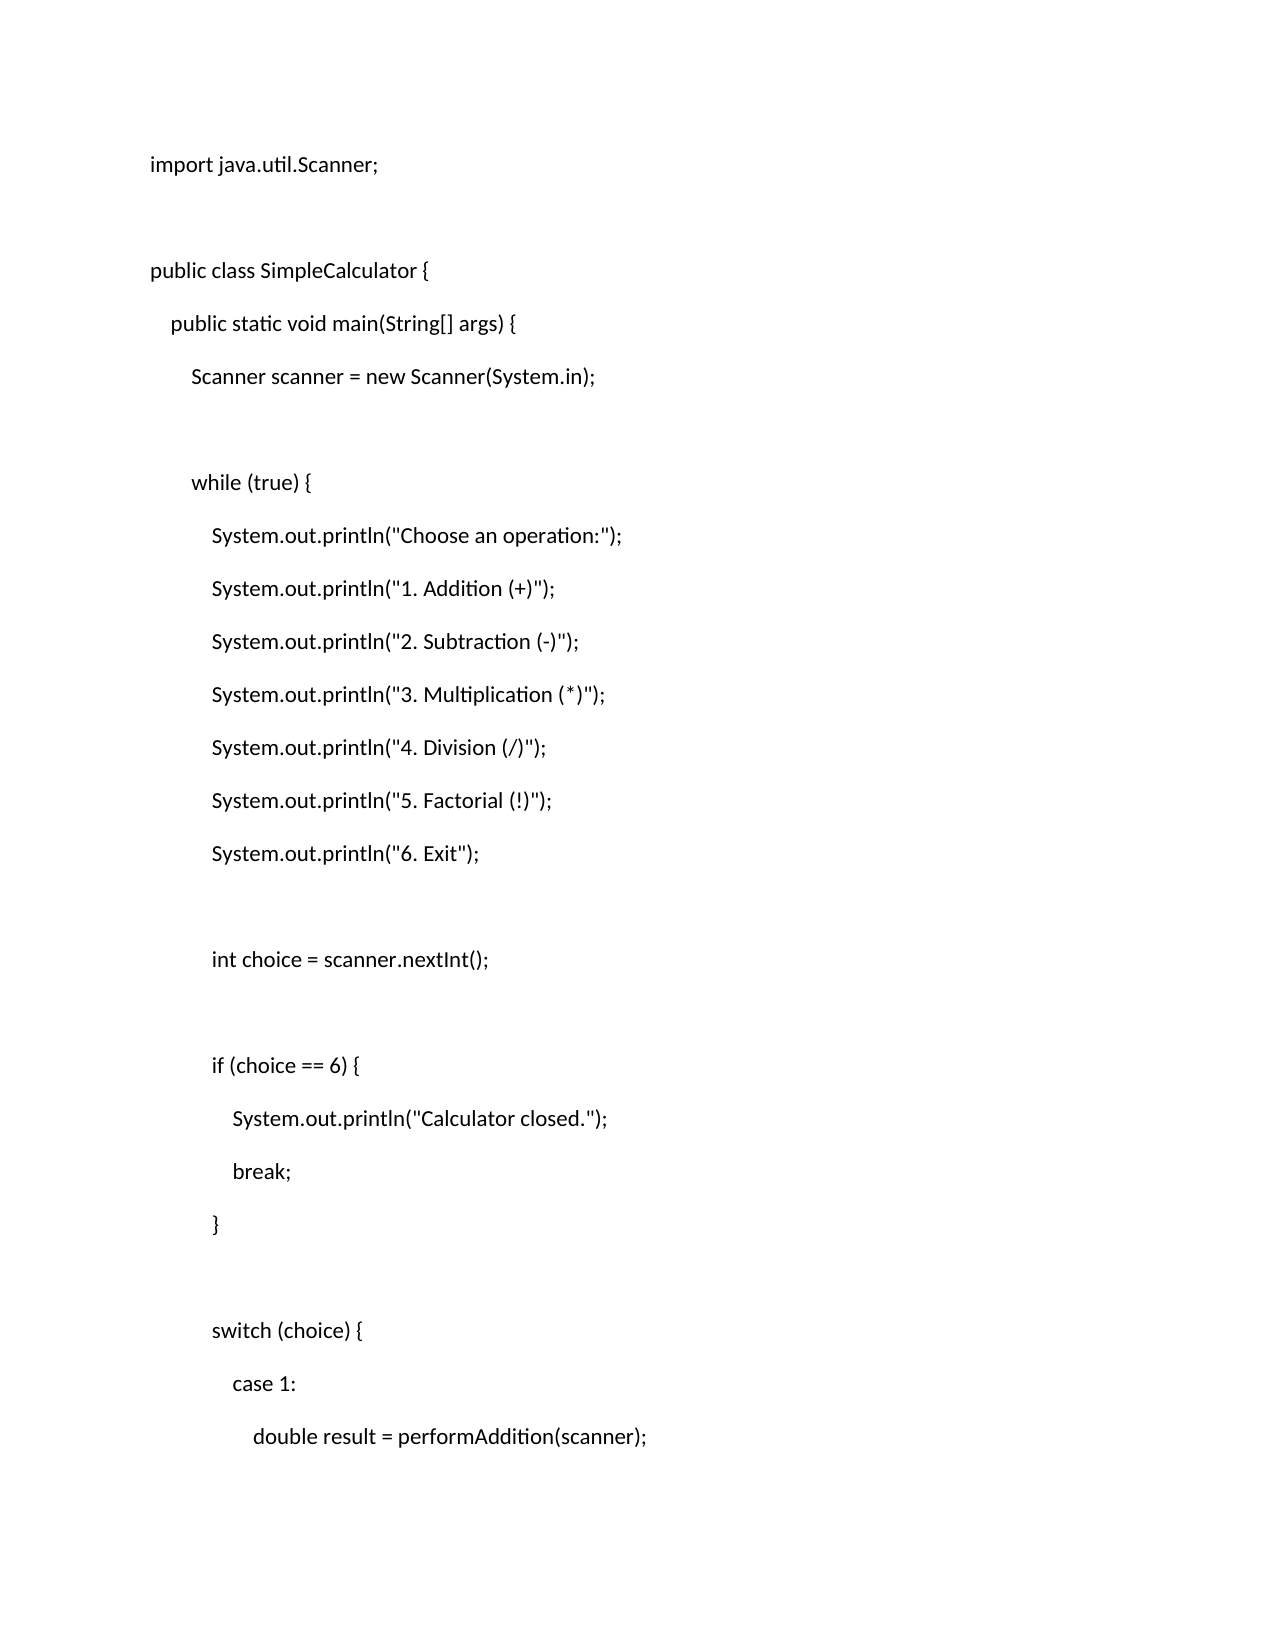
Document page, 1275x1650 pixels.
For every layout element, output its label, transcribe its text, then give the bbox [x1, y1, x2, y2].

text System.out.println("3. Multiplication (*)"); [150, 680, 1125, 708]
text while (true) { [150, 468, 1125, 496]
text double result = performAddition(scanner); [150, 1422, 1125, 1451]
text import java.util.Scanner; [150, 150, 1125, 178]
text public static void main(String[] args) { [150, 309, 1125, 337]
text System.out.println("Choose an operation:"); [150, 521, 1125, 549]
text System.out.println("1. Addition (+)"); [150, 574, 1125, 602]
text System.out.println("4. Division (/)"); [150, 733, 1125, 761]
text System.out.println("2. Subtraction (-)"); [150, 627, 1125, 655]
text System.out.println("5. Factorial (!)"); [150, 786, 1125, 814]
text System.out.println("Calculator closed."); [150, 1104, 1125, 1132]
text int choice = scanner.nextInt(); [150, 945, 1125, 973]
text } [150, 1210, 1125, 1238]
text if (choice == 6) { [150, 1051, 1125, 1079]
text System.out.println("6. Exit"); [150, 839, 1125, 867]
text public class SimpleCalculator { [150, 256, 1125, 284]
text switch (choice) { [150, 1316, 1125, 1344]
text case 1: [150, 1369, 1125, 1397]
text break; [150, 1157, 1125, 1185]
text Scanner scanner = new Scanner(System.in); [150, 362, 1125, 390]
